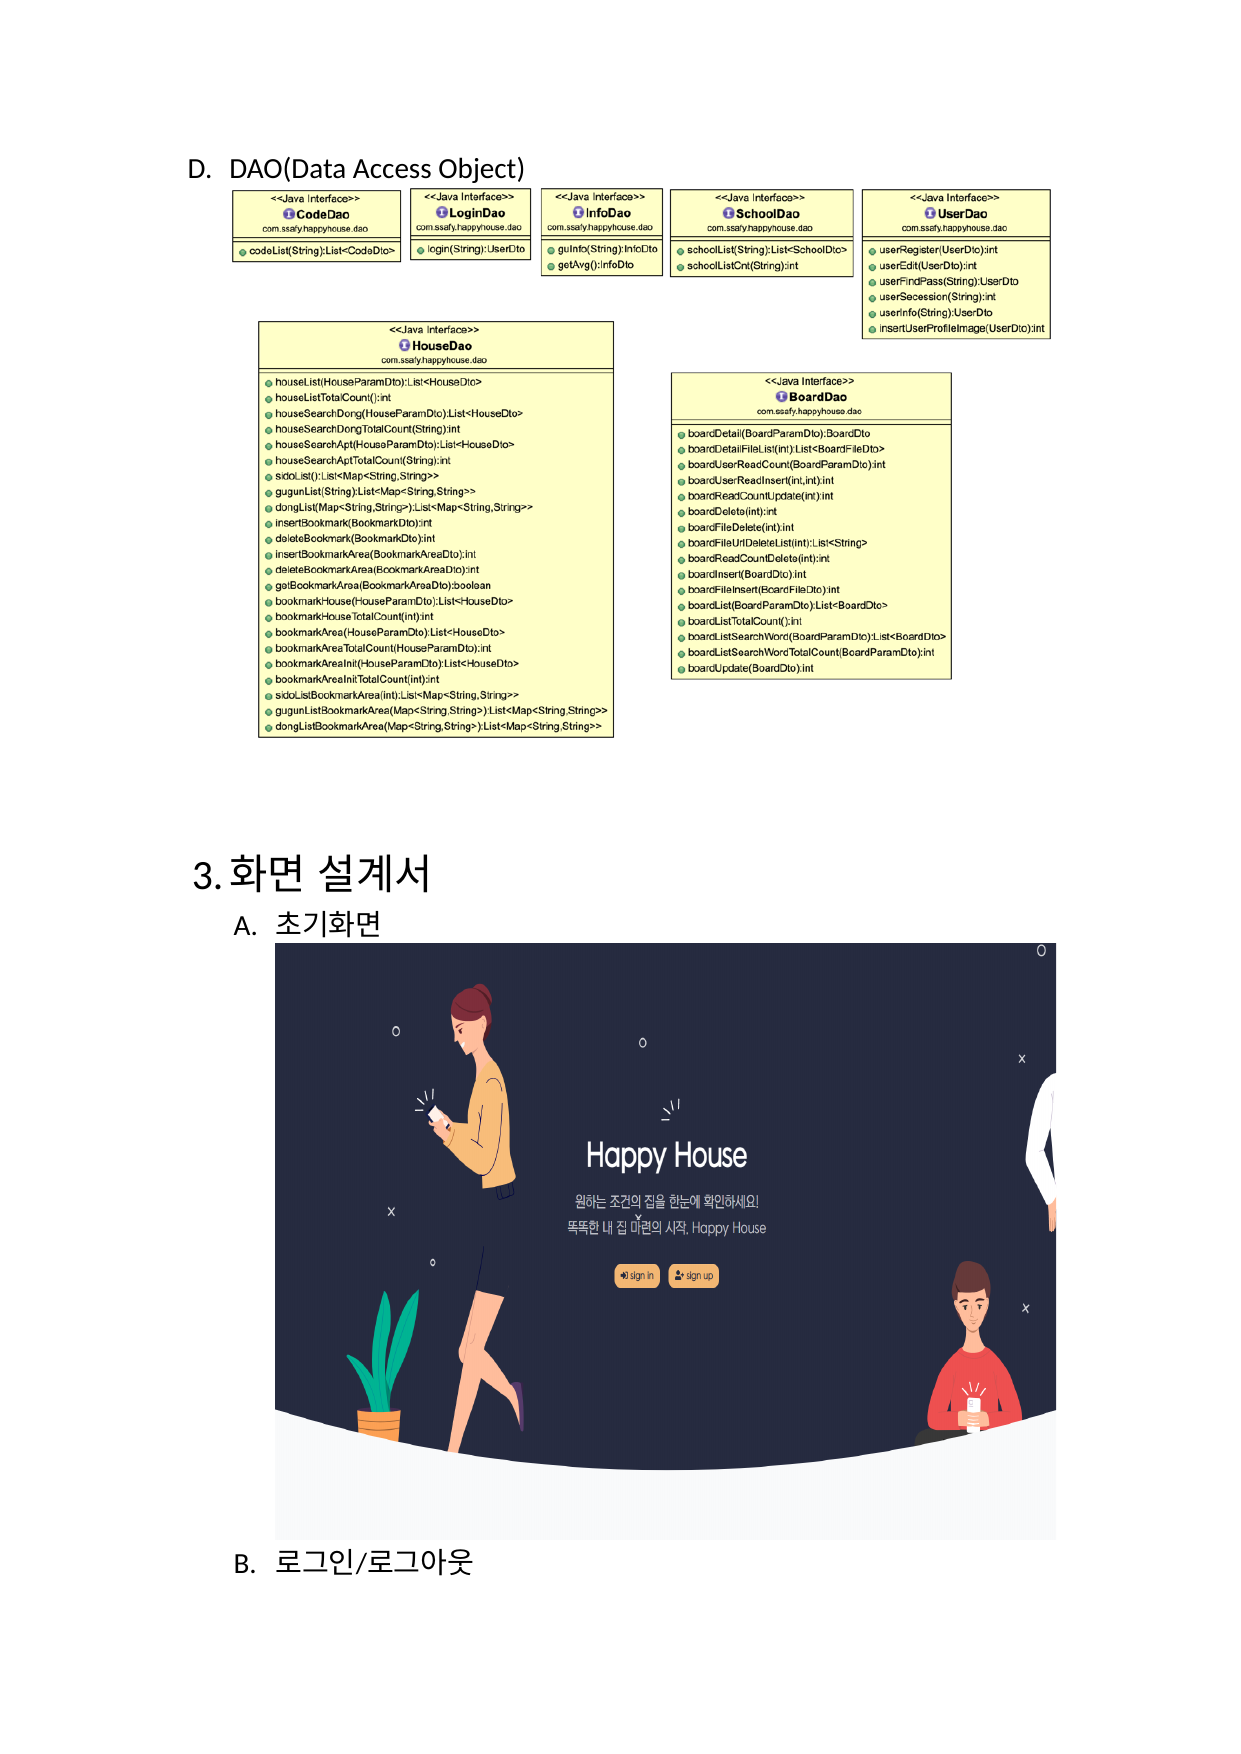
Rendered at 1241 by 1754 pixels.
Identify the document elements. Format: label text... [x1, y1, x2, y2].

list 초기화면 [233, 902, 1090, 944]
list 로그인/로그아웃 [233, 1539, 1090, 1582]
picture [229, 185, 1053, 740]
list 화면 설계서 [192, 841, 1090, 902]
list DAO(Data Access Object) [187, 150, 1090, 186]
picture [275, 943, 1057, 1540]
